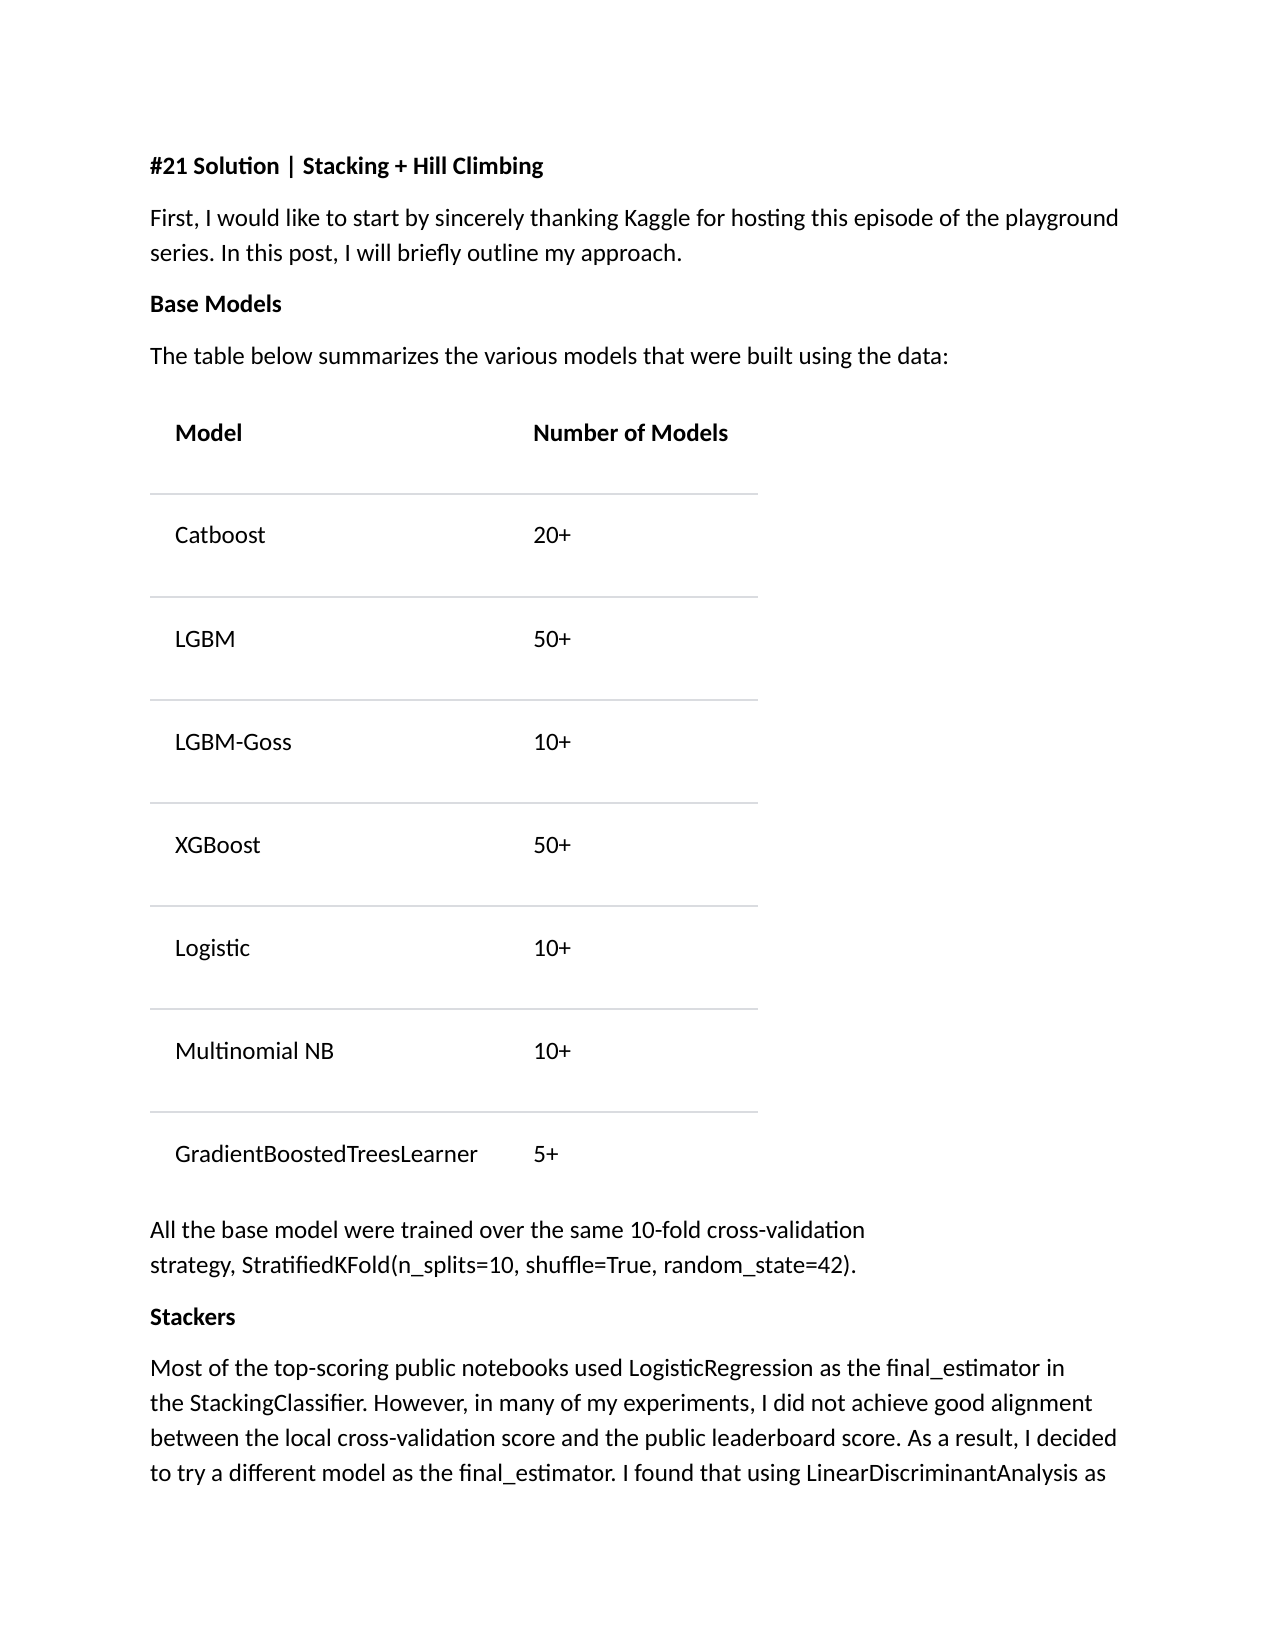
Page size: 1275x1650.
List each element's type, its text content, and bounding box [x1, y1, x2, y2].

table_cell 10+ [508, 701, 758, 802]
table_cell 5+ [508, 1113, 758, 1214]
table_cell LGBM-Goss [150, 701, 508, 802]
table_cell 50+ [508, 804, 758, 905]
text All the base model were trained over the same 10-fold cross-validation strategy, StratifiedKFold(n_splits=10, shuffle=True, random_state=42). [150, 1214, 1125, 1280]
table_cell 50+ [508, 598, 758, 699]
text First, I would like to start by sincerely thanking Kaggle for hosting this episode of the playground series. In this post, I will briefly outline my approach. [150, 202, 1125, 267]
table_header Model [150, 392, 508, 493]
table_cell GradientBoostedTreesLearner [150, 1113, 508, 1214]
table_cell Catboost [150, 495, 508, 596]
table_cell 10+ [508, 907, 758, 1008]
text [150, 1353, 1125, 1488]
table_cell Multinomial NB [150, 1010, 508, 1111]
table_cell LGBM [150, 598, 508, 699]
table_header Number of Models [508, 392, 758, 493]
table_cell XGBoost [150, 804, 508, 905]
text Base Models [150, 288, 1125, 319]
table_cell 20+ [508, 495, 758, 596]
table_cell Logistic [150, 907, 508, 1008]
text #21 Solution | Stacking + Hill Climbing [150, 150, 1125, 181]
text The table below summarizes the various models that were built using the data: [150, 340, 1125, 371]
table_cell 10+ [508, 1010, 758, 1111]
text Stackers [150, 1301, 1125, 1331]
